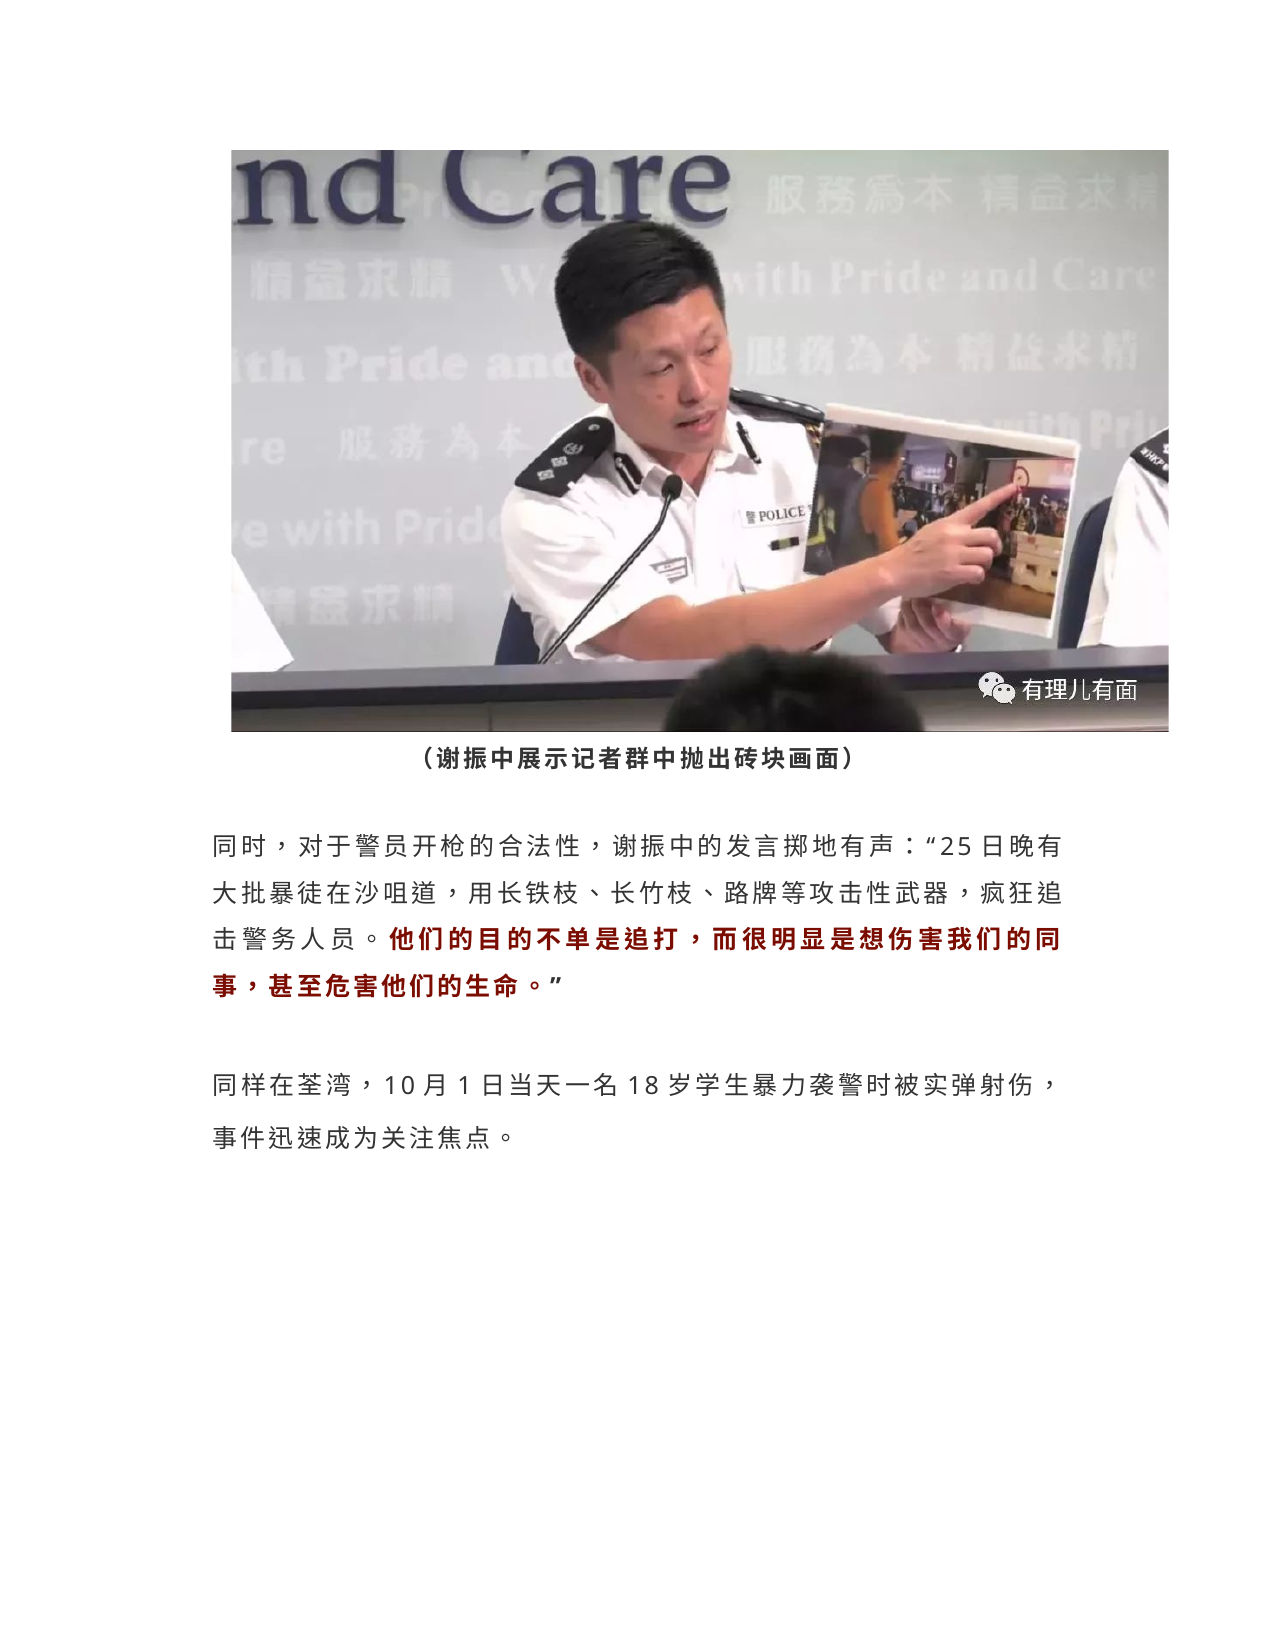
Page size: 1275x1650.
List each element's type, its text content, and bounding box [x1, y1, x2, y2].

text 同时，对于警员开枪的合法性，谢振中的发言掷地有声：“25日晚有大批暴徒在沙咀道，用长铁枝、长竹枝、路牌等攻击性武器，疯狂追击警务人员。他们的目的不单是追打，而很明显是想伤害我们的同事，甚至危害他们的生命。” [212, 817, 1062, 1002]
text 同样在荃湾，10月1日当天一名18岁学生暴力袭警时被实弹射伤，事件迅速成为关注焦点。 [212, 1049, 1062, 1155]
text （谢振中展示记者群中抛出砖块画面） [212, 732, 1062, 774]
picture [231, 150, 1169, 732]
